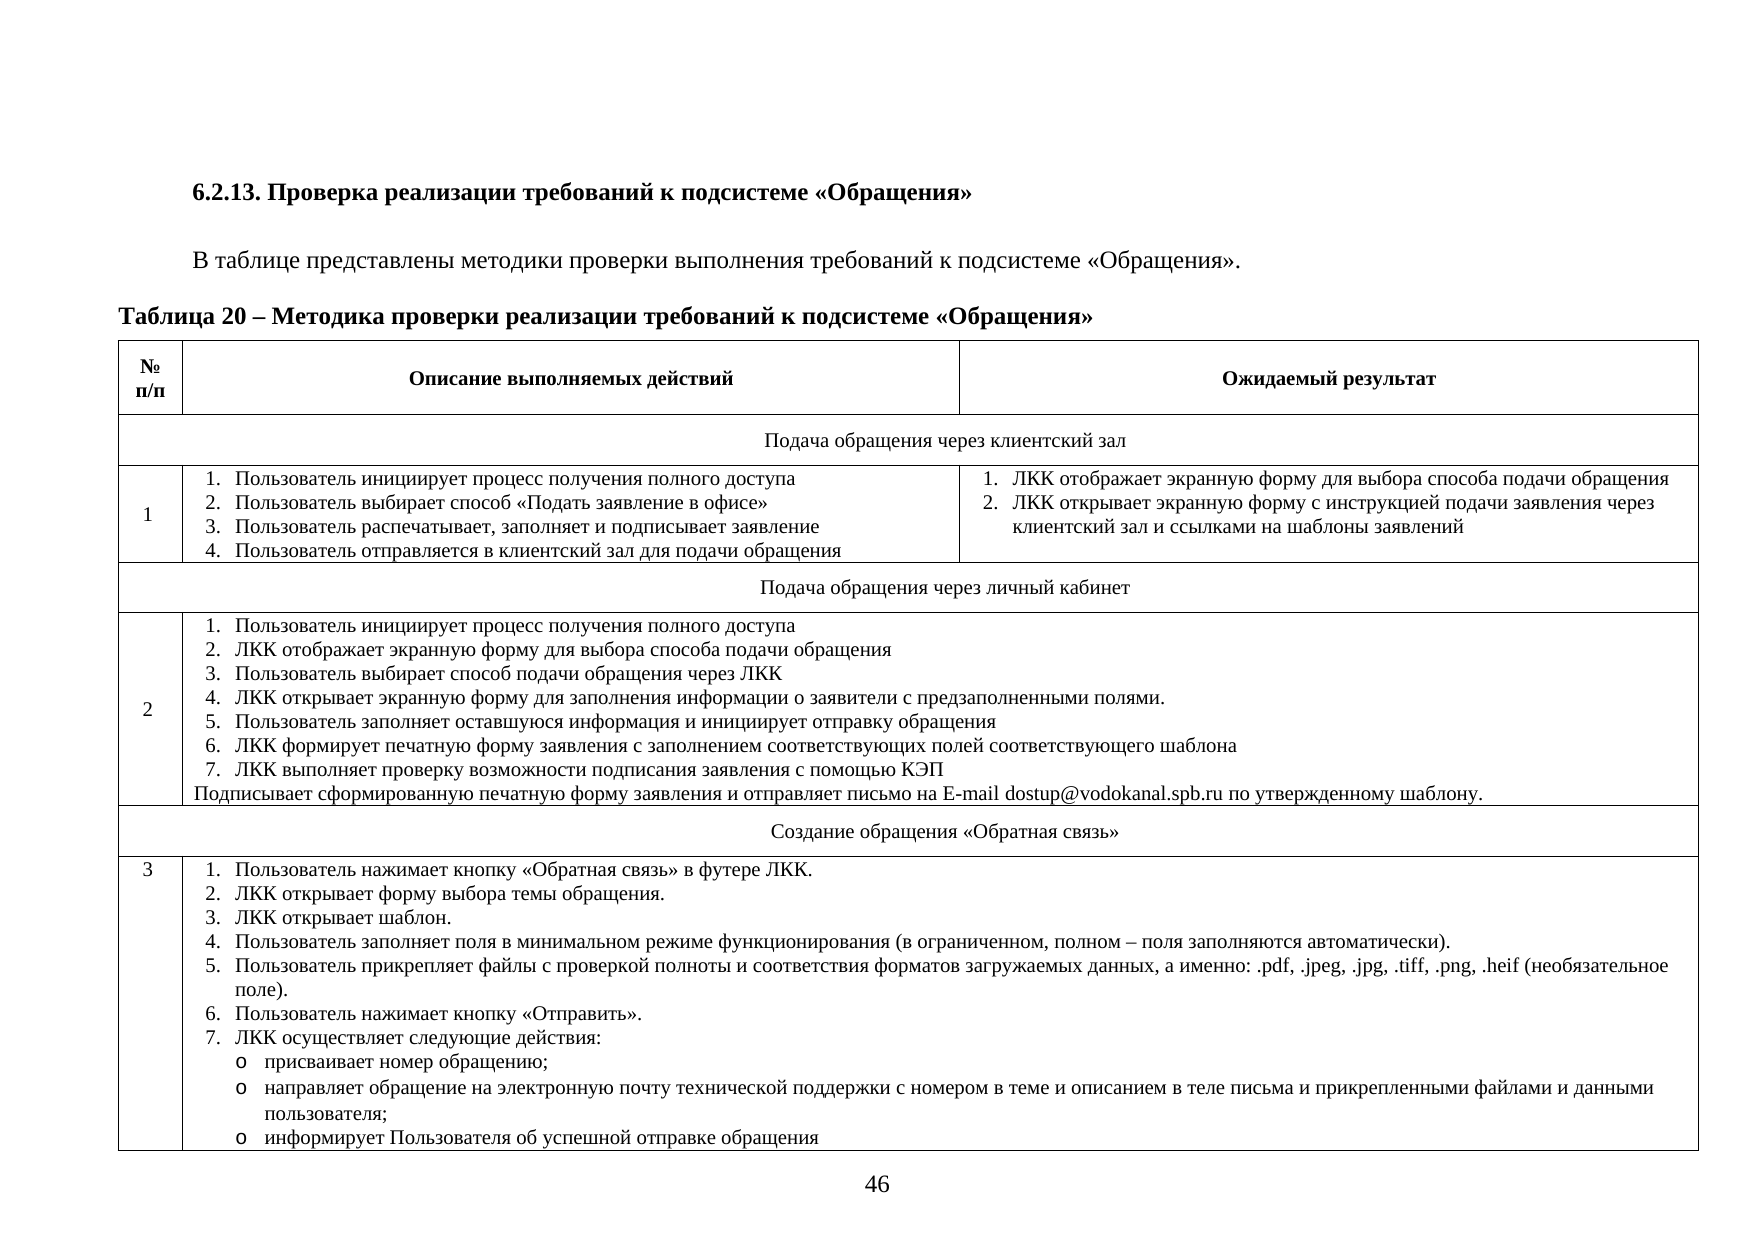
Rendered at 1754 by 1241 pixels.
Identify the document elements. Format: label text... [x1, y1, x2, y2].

table_cell Пользователь инициирует процесс получения полного доступа ЛКК отображает экранную форму для выбора способа подачи обращения Пользователь выбирает способ подачи обращения через ЛКК ЛКК открывает экранную форму для заполнения информации о заявители с предзаполненными полями. Пользователь заполняет оставшуюся информация и инициирует отправку обращения ЛКК формирует печатную форму заявления с заполнением соответствующих полей соответствующего шаблона ЛКК выполняет проверку возможности подписания заявления с помощью КЭП Подписывает сформированную печатную форму заявления и отправляет письмо на E-mail dostup@vodokanal.spb.ru по утвержденному шаблону. [183, 613, 1698, 805]
table_header Ожидаемый результат [960, 341, 1698, 414]
subtitle Проверка реализации требований к подсистеме «Обращения» [118, 177, 1636, 206]
table_cell [119, 466, 182, 562]
table_cell Создание обращения «Обратная связь» [119, 806, 1698, 856]
table_cell ЛКК отображает экранную форму для выбора способа подачи обращения ЛКК открывает экранную форму с инструкцией подачи заявления через клиентский зал и ссылками на шаблоны заявлений [960, 466, 1698, 562]
table_cell Подача обращения через клиентский зал [119, 415, 1698, 464]
table_header Описание выполняемых действий [183, 341, 959, 414]
text В таблице представлены методики проверки выполнения требований к подсистеме «Обращения». [118, 245, 1636, 274]
table_cell Пользователь инициирует процесс получения полного доступа Пользователь выбирает способ «Подать заявление в офисе» Пользователь распечатывает, заполняет и подписывает заявление Пользователь отправляется в клиентский зал для подачи обращения [183, 466, 959, 562]
table_cell [119, 613, 182, 805]
table_cell [119, 857, 182, 1150]
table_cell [183, 857, 1698, 1150]
table_header № п/п [119, 341, 182, 414]
table_cell Подача обращения через личный кабинет [119, 563, 1698, 612]
